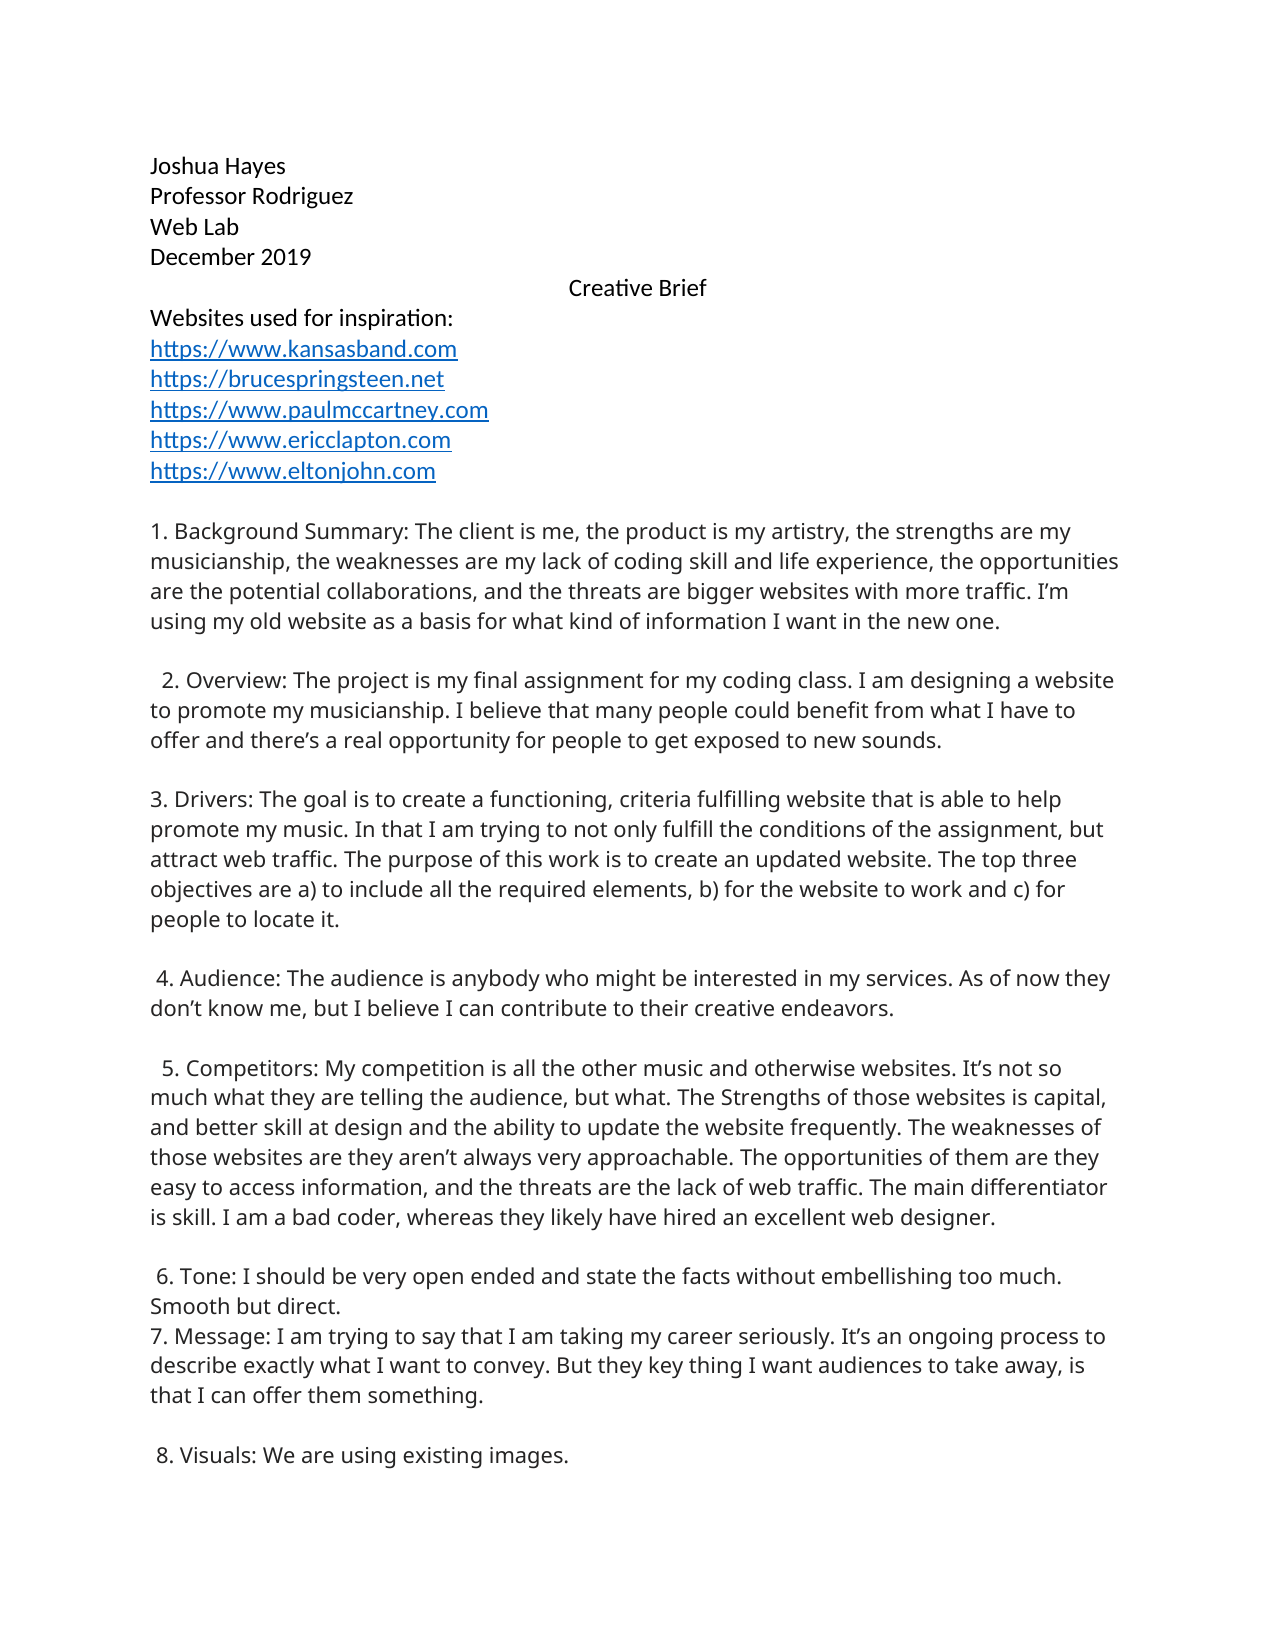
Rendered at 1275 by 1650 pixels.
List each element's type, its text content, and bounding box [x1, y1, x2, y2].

text 5. Competitors: My competition is all the other music and otherwise websites. It’s not so much what they are telling the audience, but what. The Strengths of those websites is capital, and better skill at design and the ability to update the website frequently. The weaknesses of those websites are they aren’t always very approachable. The opportunities of them are they easy to access information, and the threats are the lack of web traffic. The main differentiator is skill. I am a bad coder, whereas they likely have hired an excellent web designer. [150, 1052, 1125, 1231]
text https://www.paulmccartney.com [150, 394, 1125, 425]
text 1. Background Summary: The client is me, the product is my artistry, the strengths are my musicianship, the weaknesses are my lack of coding skill and life experience, the opportunities are the potential collaborations, and the threats are bigger websites with more traffic. I’m using my old website as a basis for what kind of information I want in the new one. [150, 516, 1125, 635]
text 3. Drivers: The goal is to create a functioning, criteria fulfilling website that is able to help promote my music. In that I am trying to not only fulfill the conditions of the assignment, but attract web traffic. The purpose of this work is to create an updated website. The top three objectives are a) to include all the required elements, b) for the website to work and c) for people to locate it. [150, 784, 1125, 933]
text 8. Visuals: We are using existing images. [150, 1440, 1125, 1469]
text https://www.ericclapton.com [150, 425, 1125, 455]
text 2. Overview: The project is my final assignment for my coding class. I am designing a website to promote my musicianship. I believe that many people could benefit from what I have to offer and there’s a real opportunity for people to get exposed to new sounds. [150, 665, 1125, 754]
text December 2019 [150, 242, 1125, 272]
text Websites used for inspiration: [150, 303, 1125, 333]
text Creative Brief [150, 272, 1125, 303]
text 7. Message: I am trying to say that I am taking my career seriously. It’s an ongoing process to describe exactly what I want to convey. But they key thing I want audiences to take away, is that I can offer them something. [150, 1321, 1125, 1410]
text Professor Rodriguez [150, 181, 1125, 211]
text 6. Tone: I should be very open ended and state the facts without embellishing too much. Smooth but direct. [150, 1261, 1125, 1321]
text 4. Audience: The audience is anybody who might be interested in my services. As of now they don’t know me, but I believe I can contribute to their creative endeavors. [150, 963, 1125, 1023]
text Joshua Hayes [150, 150, 1125, 181]
text Web Lab [150, 211, 1125, 242]
text https://brucespringsteen.net [150, 364, 1125, 394]
text https://www.eltonjohn.com [150, 455, 1125, 486]
text https://www.kansasband.com [150, 333, 1125, 364]
